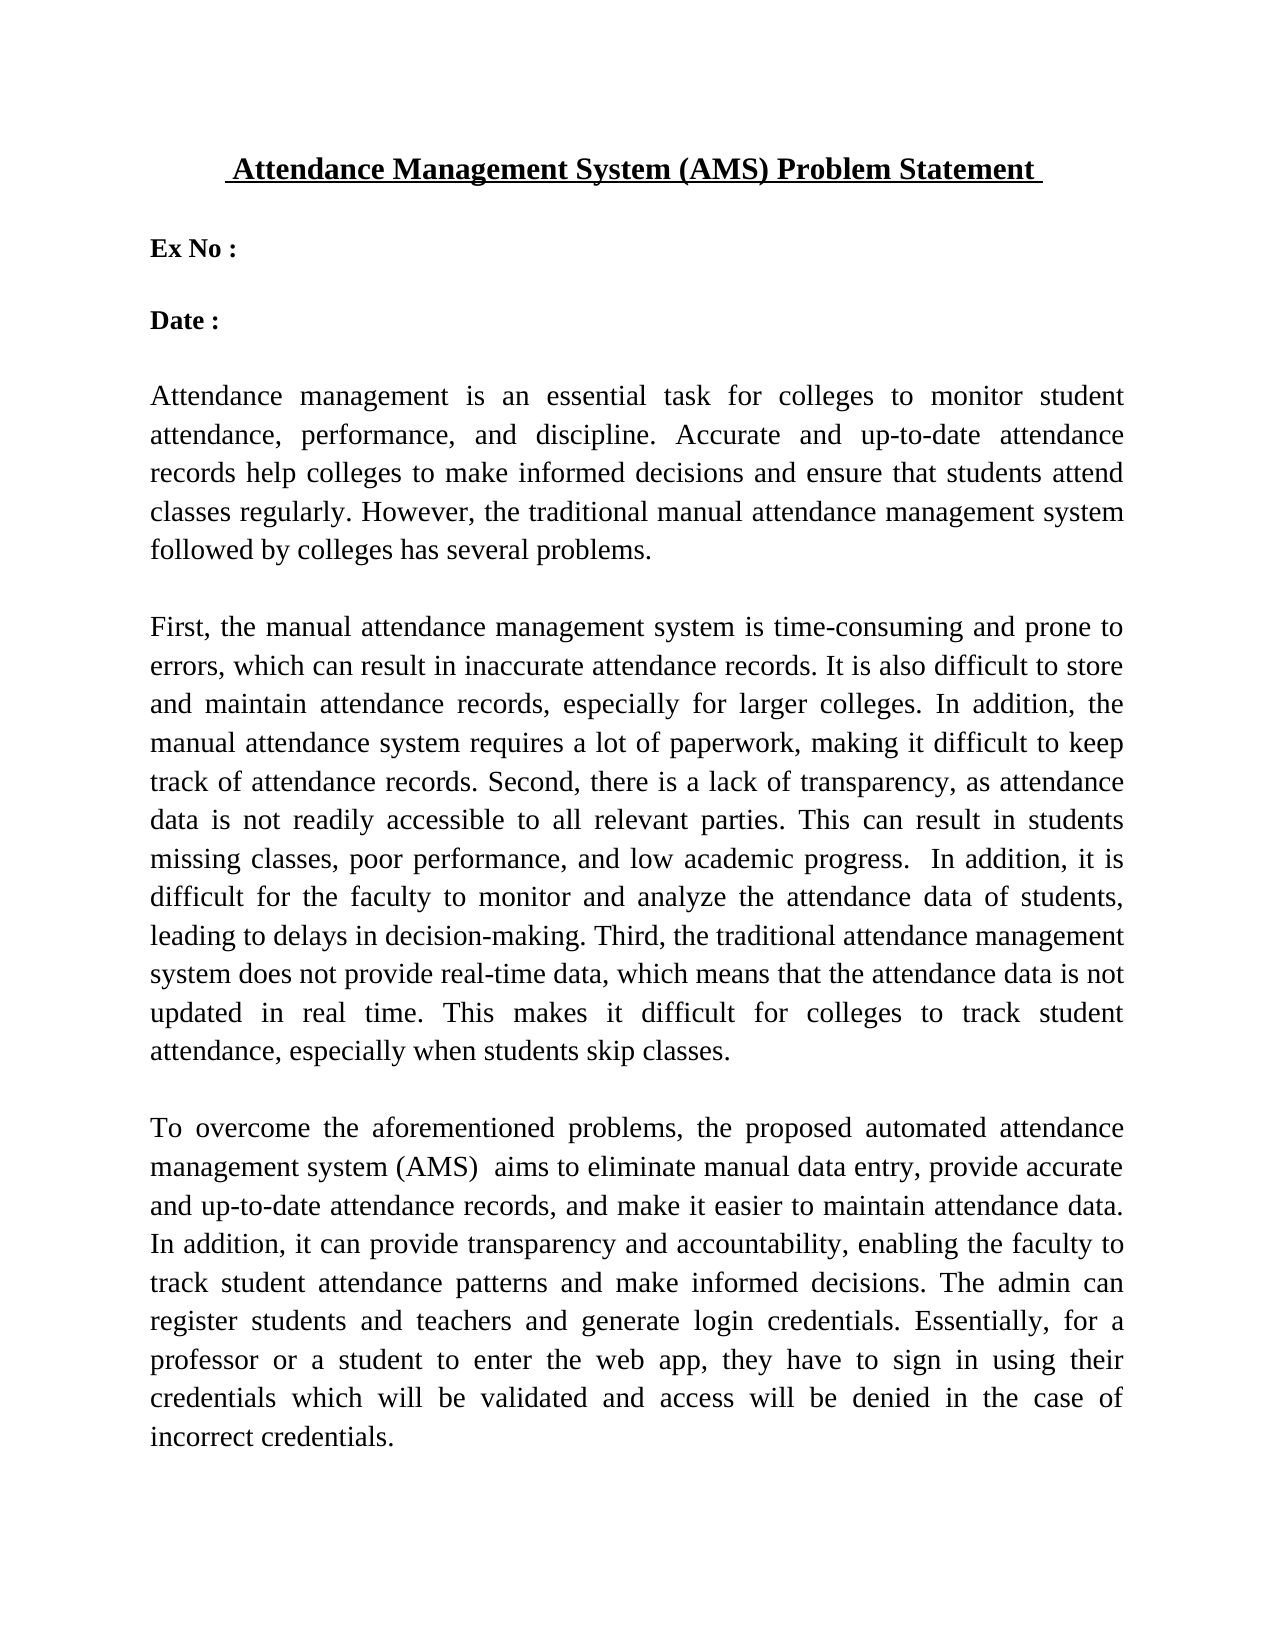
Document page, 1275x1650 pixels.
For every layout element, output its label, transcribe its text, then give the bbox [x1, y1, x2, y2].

text Ex No : [150, 232, 1125, 264]
text Attendance management is an essential task for colleges to monitor student attendance, performance, and discipline. Accurate and up-to-date attendance records help colleges to make informed decisions and ensure that students attend classes regularly. However, the traditional manual attendance management system followed by colleges has several problems. [150, 378, 1125, 566]
text Attendance Management System (AMS) Problem Statement [150, 150, 1125, 186]
text To overcome the aforementioned problems, the proposed automated attendance management system (AMS) aims to eliminate manual data entry, provide accurate and up-to-date attendance records, and make it easier to maintain attendance data. In addition, it can provide transparency and accountability, enabling the faculty to track student attendance patterns and make informed decisions. The admin can register students and teachers and generate login credentials. Essentially, for a professor or a student to enter the web app, they have to sign in using their credentials which will be validated and access will be denied in the case of incorrect credentials. [150, 1111, 1125, 1452]
text Date : [150, 304, 1125, 335]
text First, the manual attendance management system is time-consuming and prone to errors, which can result in inaccurate attendance records. It is also difficult to store and maintain attendance records, especially for larger colleges. In addition, the manual attendance system requires a lot of paperwork, making it difficult to keep track of attendance records. Second, there is a lack of transparency, as attendance data is not readily accessible to all relevant parties. This can result in students missing classes, poor performance, and low academic progress. In addition, it is difficult for the faculty to monitor and analyze the attendance data of students, leading to delays in decision-making. Third, the traditional attendance management system does not provide real-time data, which means that the attendance data is not updated in real time. This makes it difficult for colleges to track student attendance, especially when students skip classes. [150, 609, 1125, 1067]
